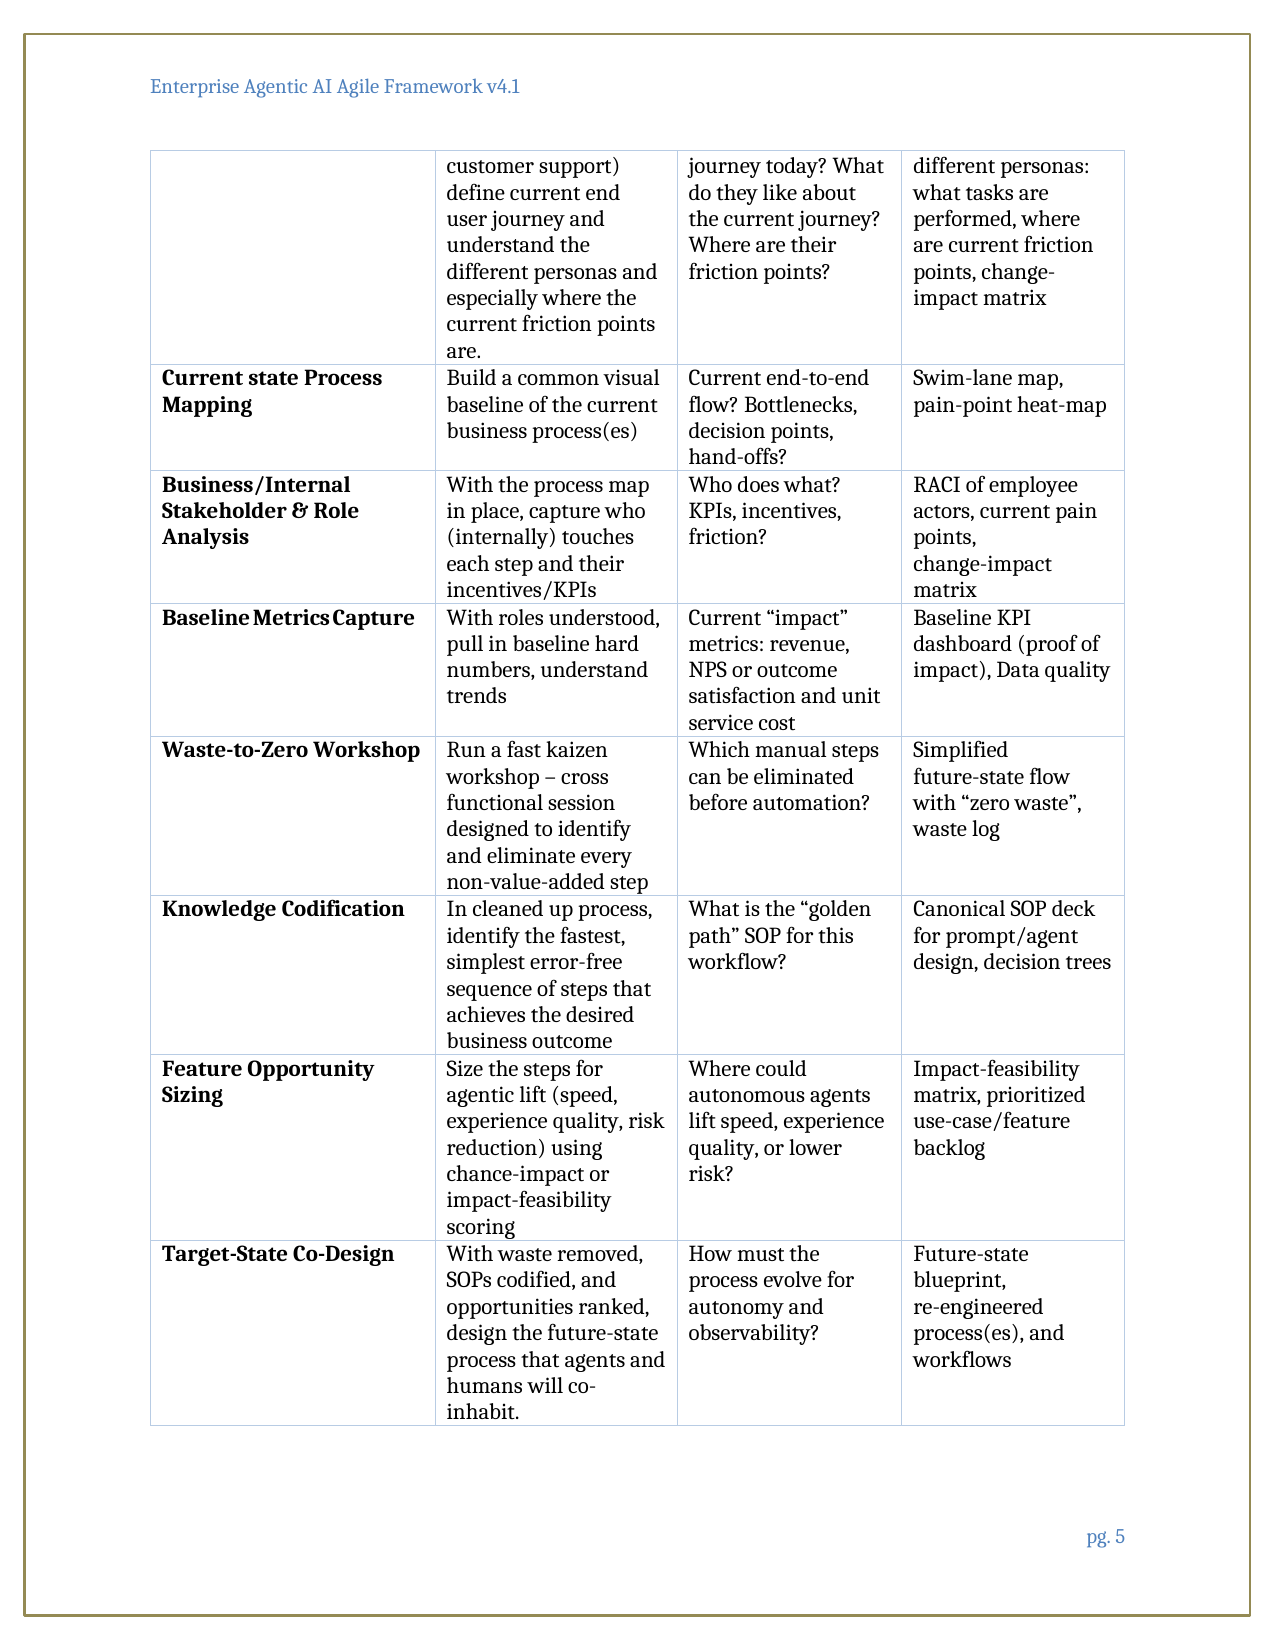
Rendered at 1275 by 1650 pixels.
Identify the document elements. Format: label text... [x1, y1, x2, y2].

table_cell RACI of employee actors, current pain points, change‑impact matrix [902, 471, 1124, 603]
table_cell Run a fast kaizen workshop – cross functional session designed to identify and eliminate every non-value-added step [436, 737, 677, 895]
table_cell Impact‑feasibility matrix, prioritized use-case/feature backlog [902, 1055, 1124, 1240]
table_cell Swim‑lane map, pain‑point heat‑map [902, 365, 1124, 470]
table_cell Business/Internal Stakeholder & Role Analysis [151, 471, 435, 603]
table_cell Waste‑to‑Zero Workshop [151, 737, 435, 895]
table_cell Feature Opportunity Sizing [151, 1055, 435, 1240]
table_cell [436, 151, 677, 364]
table_cell Who does what? KPIs, incentives, friction? [678, 471, 901, 603]
table_cell Build a common visual baseline of the current business process(es) [436, 365, 677, 470]
table_cell Current state Process Mapping [151, 365, 435, 470]
table_cell Baseline Metrics Capture [151, 604, 435, 736]
table_cell Target‑State Co‑Design [151, 1241, 435, 1425]
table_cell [678, 151, 901, 364]
table_cell With roles understood, pull in baseline hard numbers, understand trends [436, 604, 677, 736]
table_cell With the process map in place, capture who (internally) touches each step and their incentives/KPIs [436, 471, 677, 603]
table_cell With waste removed, SOPs codified, and opportunities ranked, design the future-state process that agents and humans will co-inhabit. [436, 1241, 677, 1425]
table_cell Knowledge Codification [151, 896, 435, 1054]
table_cell Which manual steps can be eliminated before automation? [678, 737, 901, 895]
table_cell Canonical SOP deck for prompt/agent design, decision trees [902, 896, 1124, 1054]
table_cell What is the “golden path” SOP for this workflow? [678, 896, 901, 1054]
table_cell Where could autonomous agents lift speed, experience quality, or lower risk? [678, 1055, 901, 1240]
table_cell Current end‑to‑end flow? Bottlenecks, decision points, hand‑offs? [678, 365, 901, 470]
table_cell Simplified future‑state flow with “zero waste”, waste log [902, 737, 1124, 895]
table_cell Baseline KPI dashboard (proof of impact), Data quality [902, 604, 1124, 736]
table_cell Size the steps for agentic lift (speed, experience quality, risk reduction) using chance-impact or impact-feasibility scoring [436, 1055, 677, 1240]
table_cell Current “impact” metrics: revenue, NPS or outcome satisfaction and unit service cost [678, 604, 901, 736]
table_cell In cleaned up process, identify the fastest, simplest error-free sequence of steps that achieves the desired business outcome [436, 896, 677, 1054]
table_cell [902, 151, 1124, 364]
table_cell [151, 151, 435, 364]
table_cell Future‑state blueprint, re‑engineered process(es), and workflows [902, 1241, 1124, 1425]
table_cell How must the process evolve for autonomy and observability? [678, 1241, 901, 1425]
